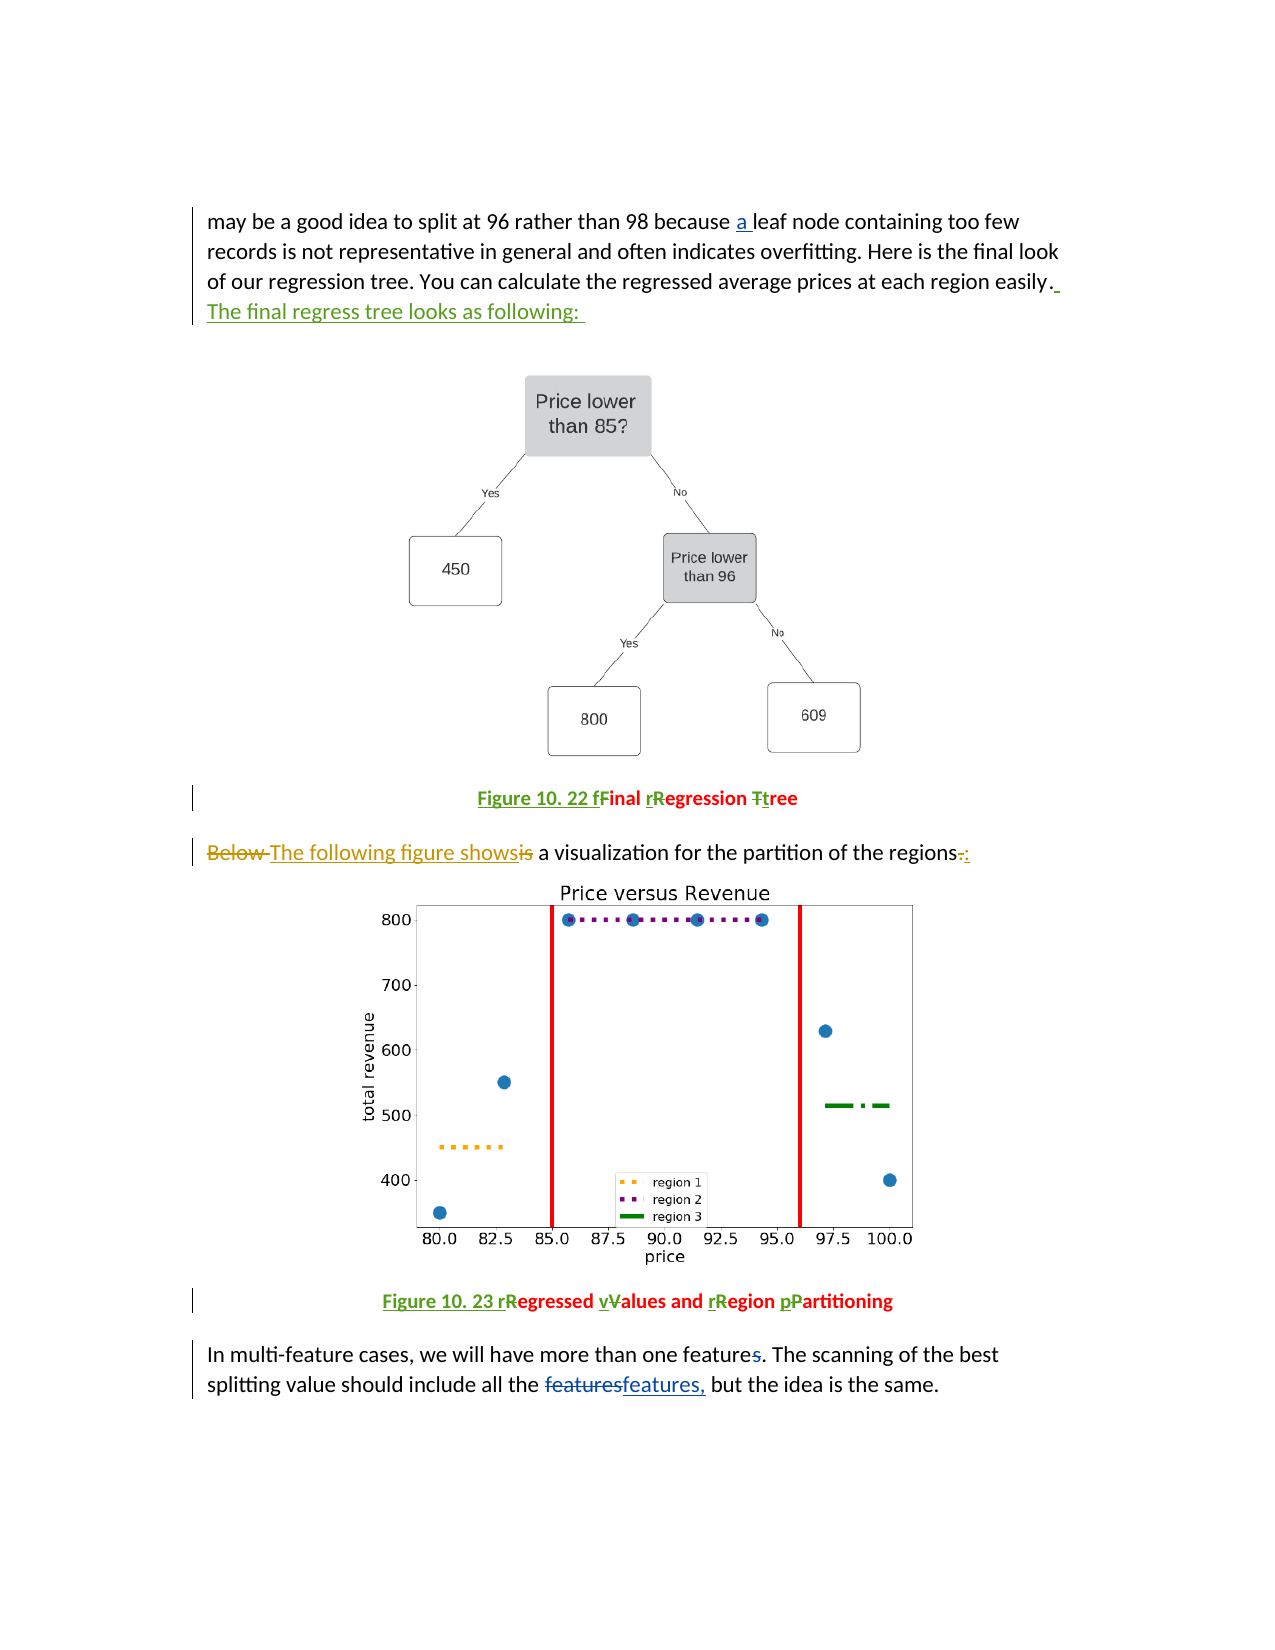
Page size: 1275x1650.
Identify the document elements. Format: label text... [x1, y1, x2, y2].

picture [407, 340, 868, 767]
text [207, 207, 1068, 325]
picture [357, 880, 918, 1270]
text In multi-feature cases, we will have more than one feature. The scanning of the best splitting value should include all the but the idea is the same. [207, 1340, 1068, 1398]
text egressed alues and egion artitioning [207, 1288, 1068, 1313]
text a visualization for the partition of the regions [207, 838, 1068, 866]
text inal egression ree [207, 785, 1068, 811]
